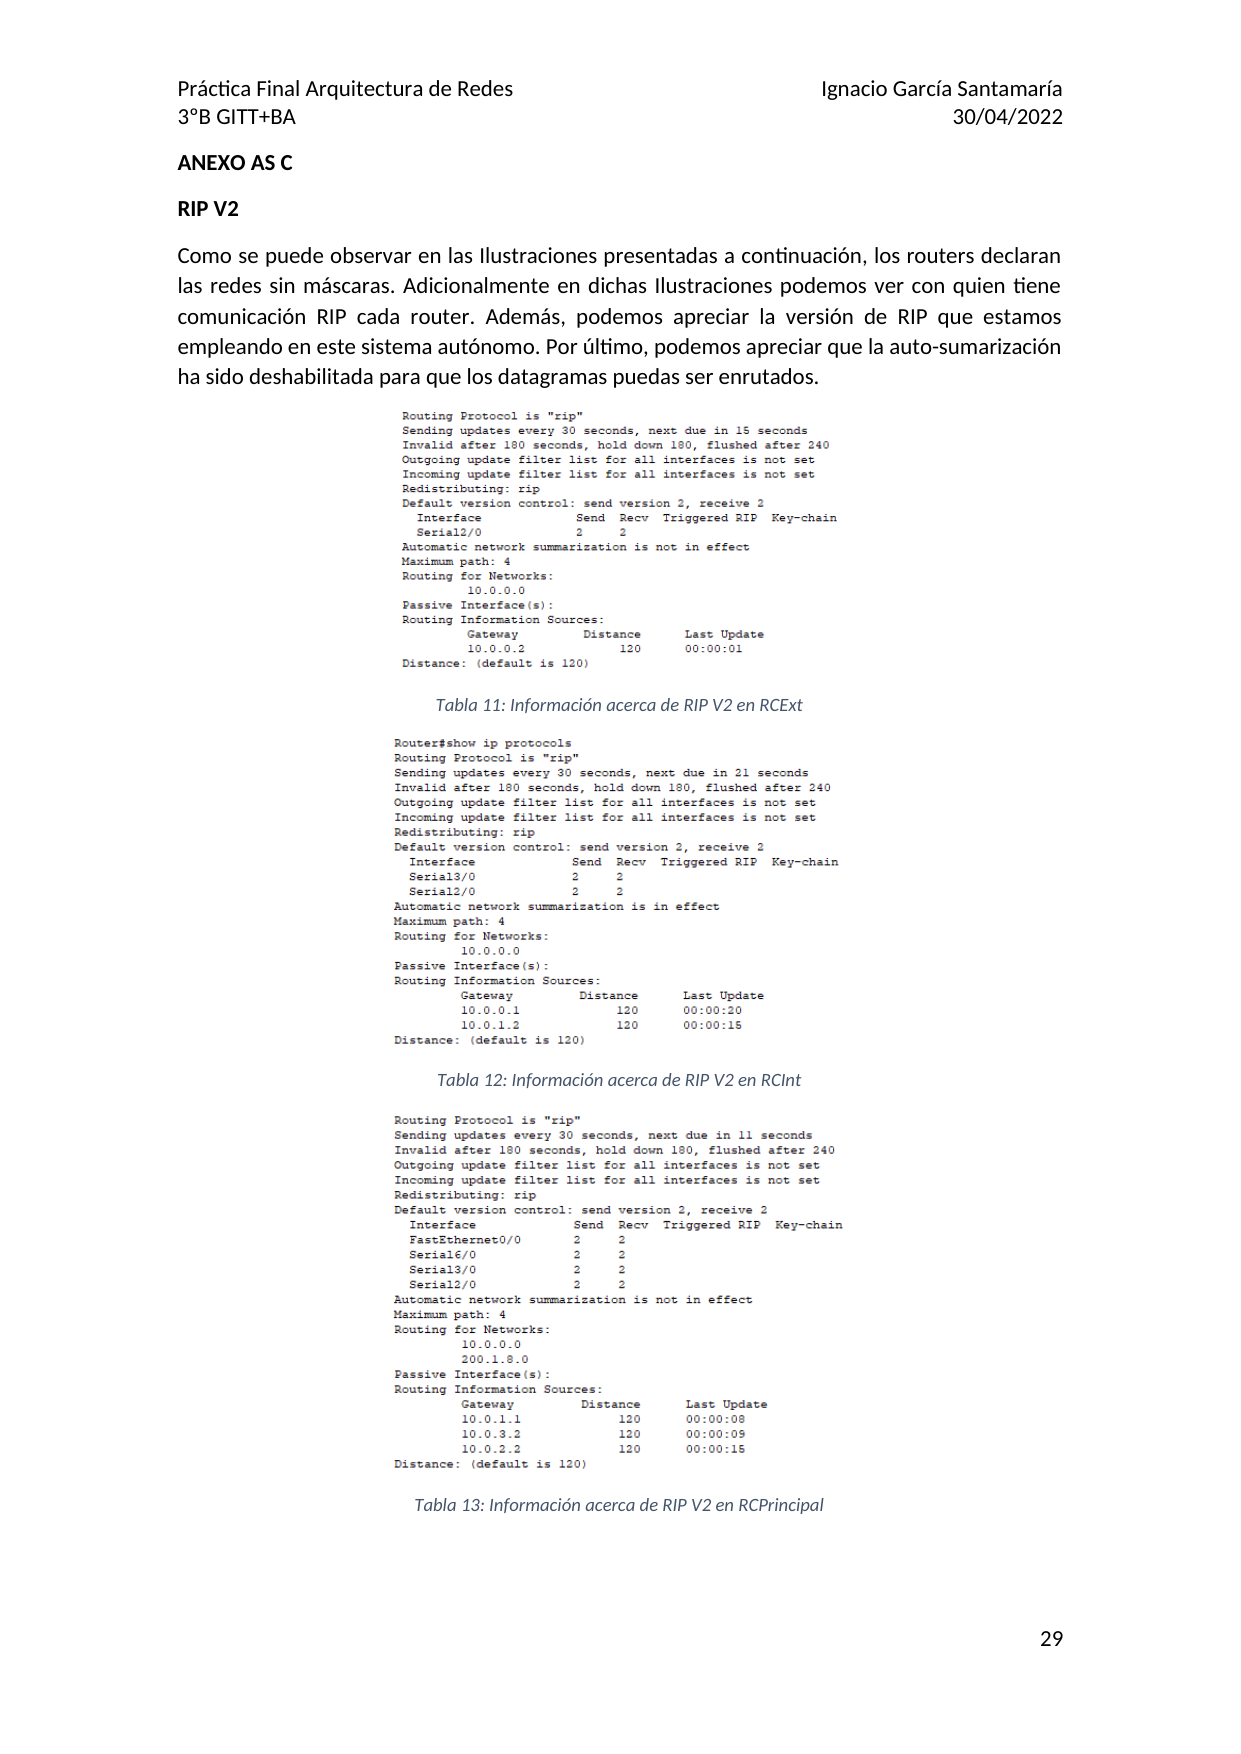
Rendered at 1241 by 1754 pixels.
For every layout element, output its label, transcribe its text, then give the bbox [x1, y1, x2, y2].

picture [392, 1112, 848, 1474]
picture [400, 409, 840, 673]
picture [392, 737, 848, 1050]
text ANEXO AS C [177, 148, 1063, 176]
text RIP V2 [177, 194, 1063, 222]
text Como se puede observar en las Ilustraciones presentadas a continuación, los routers declaran las redes sin máscaras. Adicionalmente en dichas Ilustraciones podemos ver con quien tiene comunicación RIP cada router. Además, podemos apreciar la versión de RIP que estamos empleando en este sistema autónomo. Por último, podemos apreciar que la auto-sumarización ha sido deshabilitada para que los datagramas puedas ser enrutados. [177, 241, 1063, 390]
